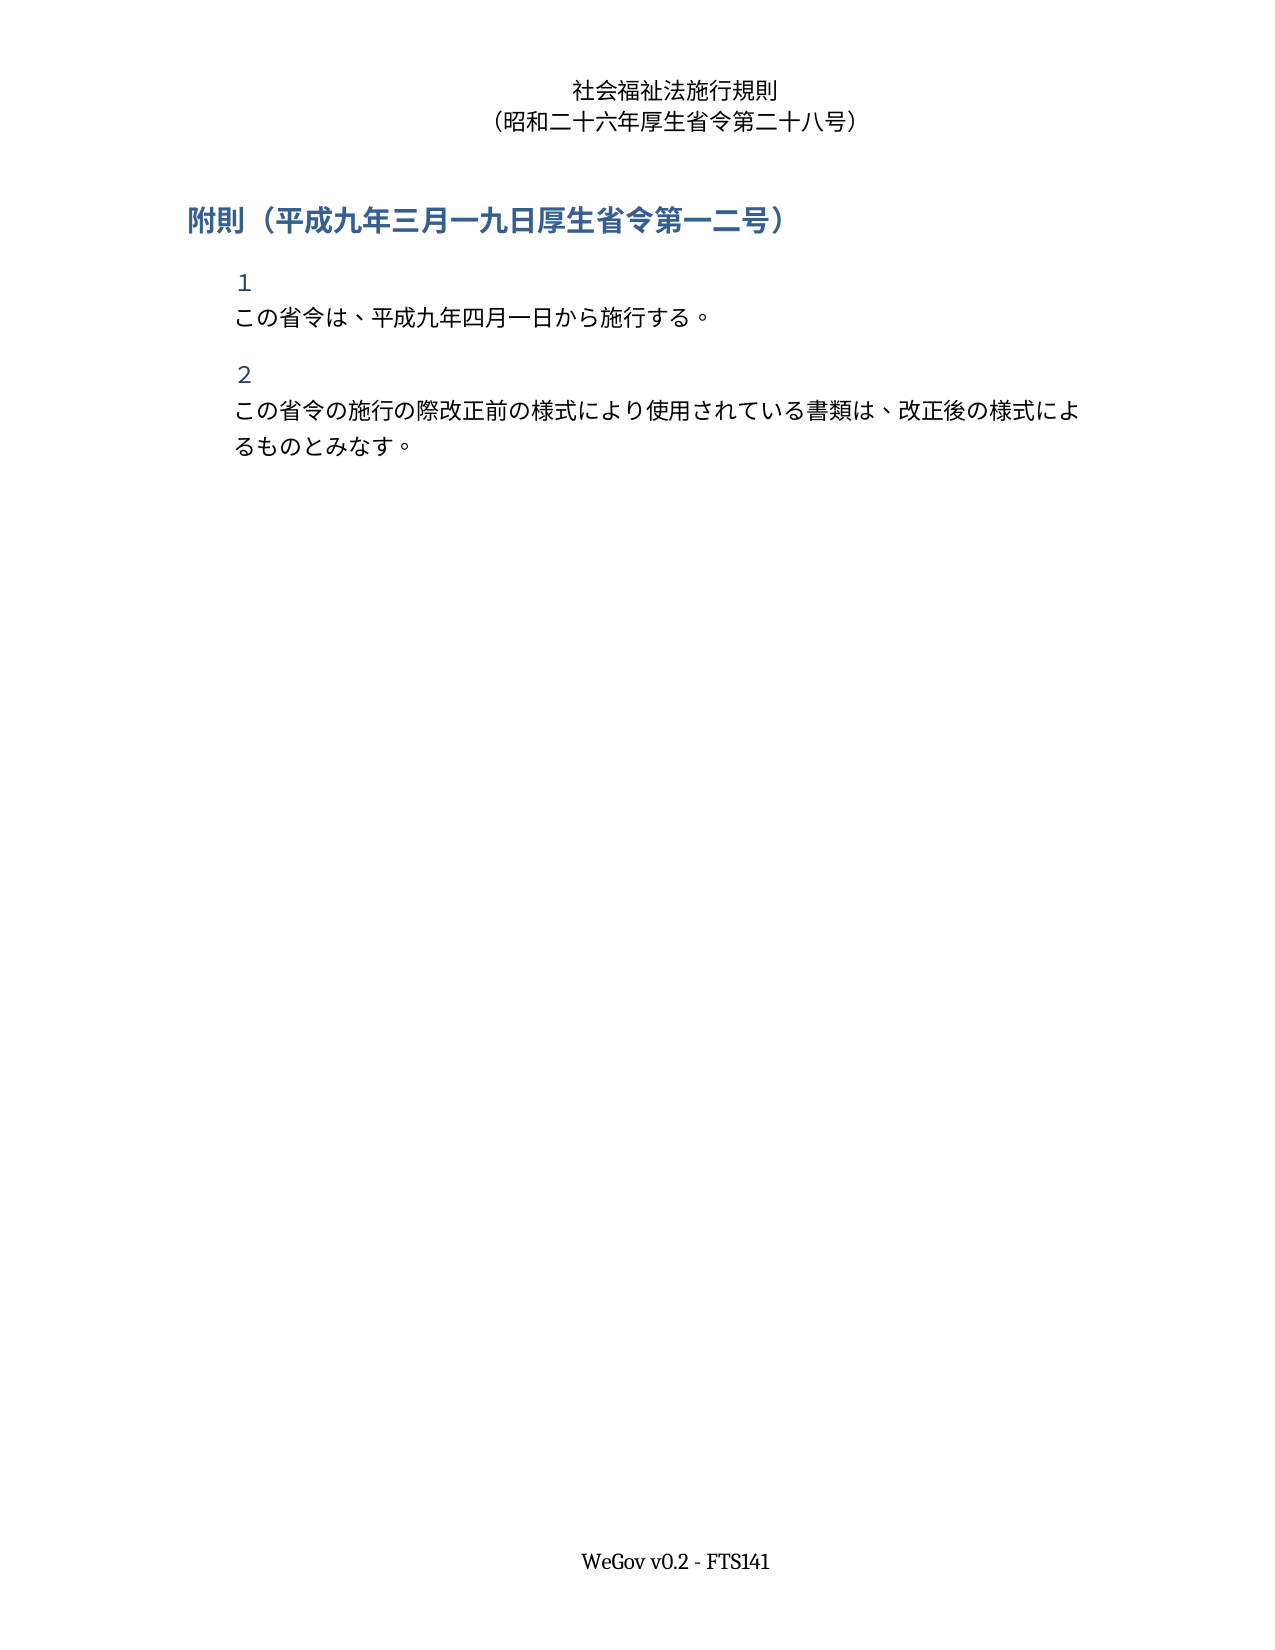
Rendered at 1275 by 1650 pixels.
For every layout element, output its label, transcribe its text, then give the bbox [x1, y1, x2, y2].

subtitle ２ [233, 359, 1087, 390]
subtitle １ [233, 266, 1087, 298]
subtitle 附則（平成九年三月一九日厚生省令第一二号） [187, 200, 1087, 240]
text この省令の施行の際改正前の様式により使用されている書類は、改正後の様式によるものとみなす。 [233, 395, 1087, 462]
text この省令は、平成九年四月一日から施行する。 [233, 302, 1087, 334]
